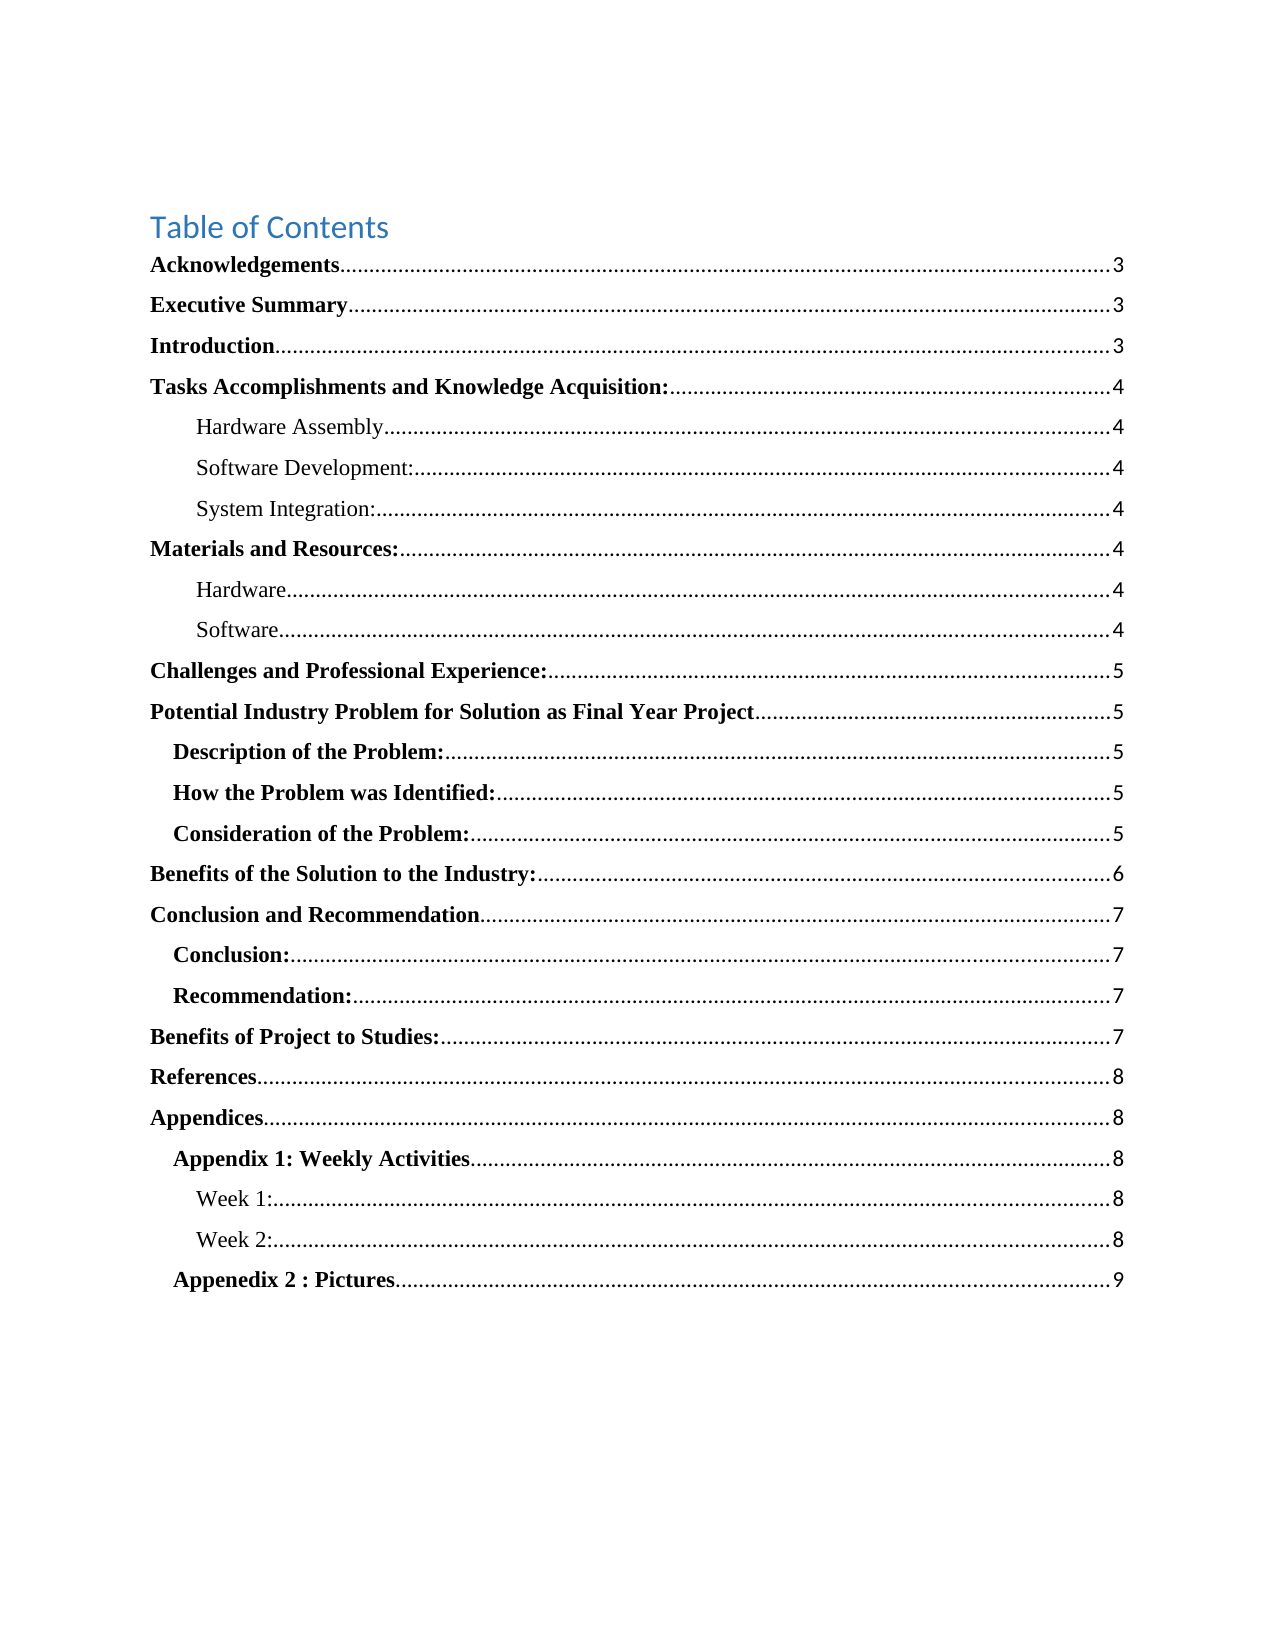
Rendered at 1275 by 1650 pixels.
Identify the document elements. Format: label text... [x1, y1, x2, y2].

text Table of Contents [150, 206, 1125, 247]
